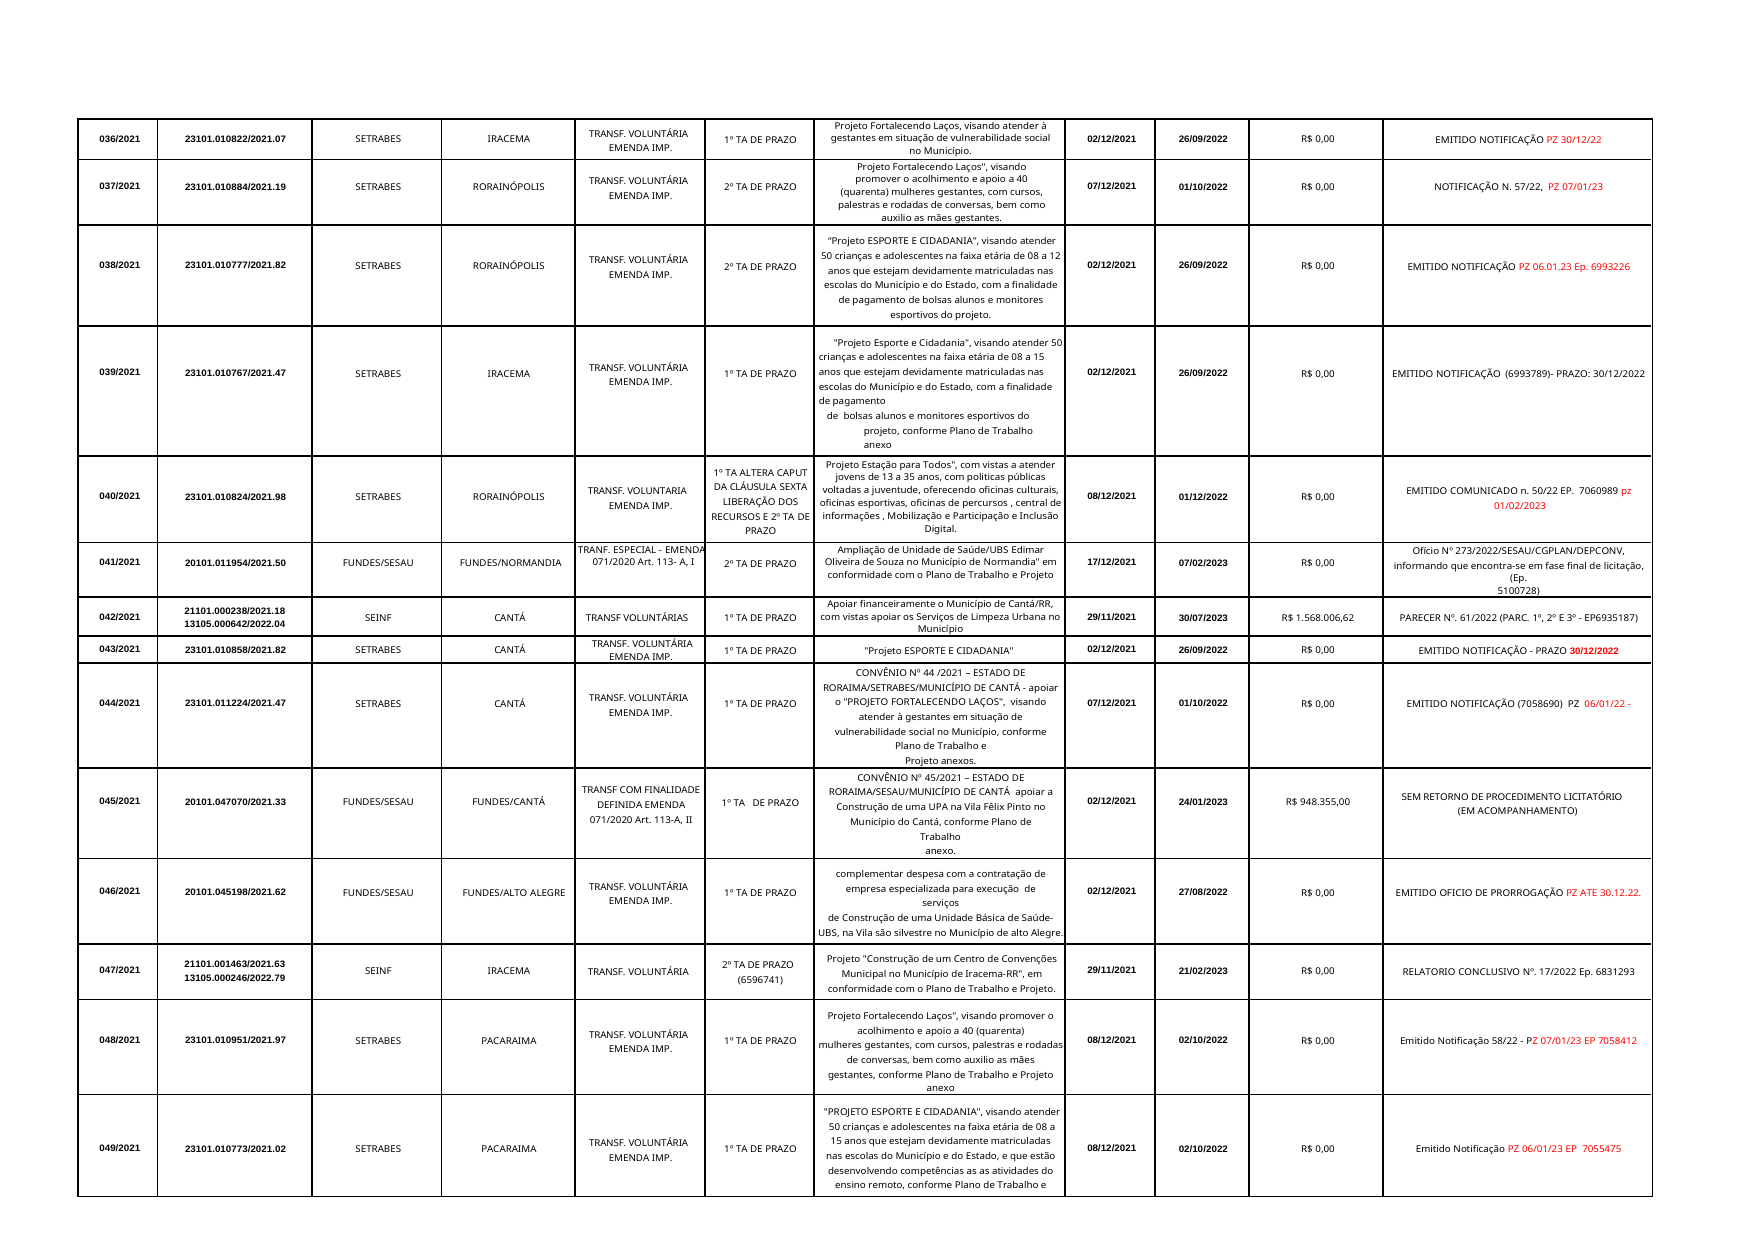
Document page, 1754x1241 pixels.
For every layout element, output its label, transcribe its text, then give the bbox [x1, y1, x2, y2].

table_cell Projeto Estação para Todos", com vistas a atender jovens de 13 a 35 anos, com politicas públicas voltadas a juventude, oferecendo oficinas culturais, oficinas esportivas, oficinas de percursos , central de informações , Mobilização e Participação e Inclusão Digital. [815, 457, 1064, 541]
table_header 036/2021 [79, 120, 157, 158]
table_cell 01/10/2022 [1156, 160, 1248, 224]
table_cell TRANSF. VOLUNTÁRIA EMENDA IMP. [576, 1000, 704, 1094]
table_cell complementar despesa com a contratação de empresa especializada para execução de serviços de Construção de uma Unidade Básica de Saúde-UBS, na Vila são silvestre no Município de alto Alegre. [815, 859, 1064, 943]
table_cell Ampliação de Unidade de Saúde/UBS Edimar Oliveira de Souza no Município de Normandia" em conformidade com o Plano de Trabalho e Projeto [815, 543, 1064, 596]
table_cell SETRABES [313, 457, 441, 541]
table_cell 040/2021 [79, 457, 157, 541]
table_cell 1º TA DE PRAZO [706, 327, 813, 455]
table_cell R$ 0,00 [1250, 543, 1382, 596]
table_header TRANSF. VOLUNTÁRIA EMENDA IMP. [576, 120, 704, 158]
table_cell R$ 0,00 [1250, 226, 1382, 325]
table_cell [576, 1095, 704, 1196]
table_cell TRANSF VOLUNTÁRIAS [576, 598, 704, 635]
table_cell TRANSF COM FINALIDADE DEFINIDA EMENDA 071/2020 Art. 113-A, II [576, 769, 704, 857]
table_cell EMITIDO NOTIFICAÇÃO (7058690) PZ 06/01/22 - [1384, 662, 1652, 767]
table_cell "Projeto ESPORTE E CIDADANIA" [815, 637, 1064, 662]
table_cell R$ 1.568.006,62 [1250, 598, 1382, 635]
table_cell TRANSF. VOLUNTÁRIA [576, 945, 704, 999]
table_cell TRANSF. VOLUNTÁRIA EMENDA IMP. [576, 637, 704, 662]
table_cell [1384, 1094, 1652, 1196]
table_cell FUNDES/SESAU [313, 543, 441, 596]
table_cell TRANF. ESPECIAL - EMENDA 071/2020 Art. 113- A, I [576, 543, 704, 596]
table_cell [158, 1095, 311, 1196]
table_cell 20101.045198/2021.62 [158, 859, 311, 943]
table_cell "Projeto Esporte e Cidadania", visando atender 50 crianças e adolescentes na faixa etária de 08 a 15 anos que estejam devidamente matriculadas nas escolas do Município e do Estado, com a finalidade de pagamento de bolsas alunos e monitores esportivos do projeto, conforme Plano de Trabalho anexo [815, 327, 1064, 455]
table_cell 046/2021 [79, 859, 157, 943]
table_cell 24/01/2023 [1156, 769, 1248, 857]
table_cell 02/12/2021 [1066, 769, 1154, 857]
table_cell 041/2021 [79, 543, 157, 596]
table_cell R$ 0,00 [1250, 664, 1382, 767]
table_cell Emitido Notificação 58/22 - PZ 07/01/23 EP 7058412 [1384, 999, 1652, 1094]
table_cell CONVÊNIO Nº 44 /2021 – ESTADO DE RORAIMA/SETRABES/MUNICÍPIO DE CANTÁ - apoiar o "PROJETO FORTALECENDO LAÇOS", visando atender à gestantes em situação de vulnerabilidade social no Município, conforme Plano de Trabalho e Projeto anexos. [815, 664, 1064, 767]
table_cell R$ 948.355,00 [1250, 769, 1382, 857]
table_cell 2º TA DE PRAZO [706, 226, 813, 325]
table_cell TRANSF. VOLUNTÁRIA EMENDA IMP. [576, 664, 704, 767]
table_cell FUNDES/SESAU [313, 859, 441, 943]
table_cell Projeto Fortalecendo Laços", visando promover o acolhimento e apoio a 40 (quarenta) mulheres gestantes, com cursos, palestras e rodadas de conversas, bem como auxilio as mães gestantes, conforme Plano de Trabalho e Projeto anexo [815, 1000, 1064, 1094]
table_cell SETRABES [313, 226, 441, 325]
table_cell SEINF [313, 598, 441, 635]
table_cell 1º TA DE PRAZO [706, 769, 813, 857]
table_cell 044/2021 [79, 664, 157, 767]
table_cell R$ 0,00 [1250, 1000, 1382, 1094]
table_header 1º TA DE PRAZO [706, 120, 813, 158]
table_cell 02/12/2021 [1066, 327, 1154, 455]
table_cell R$ 0,00 [1250, 160, 1382, 224]
table_cell 02/12/2021 [1066, 637, 1154, 662]
table_cell 045/2021 [79, 769, 157, 857]
table_cell SEINF [313, 945, 441, 999]
table_cell 07/12/2021 [1066, 664, 1154, 767]
table_cell EMITIDO NOTIFICAÇÃO PZ 06.01.23 Ep. 6993226 [1384, 224, 1652, 325]
table_cell 02/10/2022 [1156, 1095, 1248, 1196]
table_cell 2º TA DE PRAZO [706, 543, 813, 596]
table_cell 23101.010951/2021.97 [158, 1000, 311, 1094]
table_cell 048/2021 [79, 1000, 157, 1094]
table_cell R$ 0,00 [1250, 327, 1382, 455]
table_cell NOTIFICAÇÃO N. 57/22, PZ 07/01/23 [1384, 159, 1652, 224]
table_cell RORAINÓPOLIS [442, 160, 574, 224]
table_cell 29/11/2021 [1066, 598, 1154, 635]
table_cell 21101.001463/2021.63 13105.000246/2022.79 [158, 945, 311, 999]
table_header SETRABES [313, 120, 441, 158]
table_cell 02/12/2021 [1066, 859, 1154, 943]
table_cell 08/12/2021 [1066, 1000, 1154, 1094]
table_cell 042/2021 [79, 598, 157, 635]
table_cell 26/09/2022 [1156, 226, 1248, 325]
table_cell 23101.010858/2021.82 [158, 637, 311, 662]
table_cell CANTÁ [442, 637, 574, 662]
table_cell SETRABES [313, 327, 441, 455]
table_cell 02/12/2021 [1066, 226, 1154, 325]
table_cell R$ 0,00 [1250, 1095, 1382, 1196]
table_cell EMITIDO NOTIFICAÇÃO - PRAZO 30/12/2022 [1384, 635, 1652, 662]
table_cell R$ 0,00 [1250, 859, 1382, 943]
table_cell 30/07/2023 [1156, 598, 1248, 635]
table_cell FUNDES/ALTO ALEGRE [442, 859, 574, 943]
table_cell Projeto Fortalecendo Laços", visando promover o acolhimento e apoio a 40 (quarenta) mulheres gestantes, com cursos, palestras e rodadas de conversas, bem como auxilio as mães gestantes. [815, 160, 1064, 224]
table_cell PACARAIMA [442, 1095, 574, 1196]
table_cell Projeto "Construção de um Centro de Convenções Municipal no Município de Iracema-RR", em conformidade com o Plano de Trabalho e Projeto. [815, 945, 1064, 999]
table_cell 1º TA DE PRAZO [706, 1095, 813, 1196]
table_cell EMITIDO OFICIO DE PRORROGAÇÃO PZ ATE 30.12.22. [1384, 858, 1652, 943]
table_cell FUNDES/NORMANDIA [442, 543, 574, 596]
table_cell 27/08/2022 [1156, 859, 1248, 943]
table_cell Ofício Nº 273/2022/SESAU/CGPLAN/DEPCONV, informando que encontra-se em fase final de licitação,(Ep. 5100728) [1384, 541, 1652, 596]
table_cell 08/12/2021 [1066, 457, 1154, 541]
table_header Projeto Fortalecendo Laços, visando atender à gestantes em situação de vulnerabilidade social no Município. [815, 120, 1064, 158]
table_cell 26/09/2022 [1156, 327, 1248, 455]
table_cell 037/2021 [79, 160, 157, 224]
table_cell IRACEMA [442, 945, 574, 999]
table_cell 21/02/2023 [1156, 945, 1248, 999]
table_cell 038/2021 [79, 226, 157, 325]
table_cell SETRABES [313, 637, 441, 662]
table_cell 29/11/2021 [1066, 945, 1154, 999]
table_cell R$ 0,00 [1250, 457, 1382, 541]
table_cell 23101.010884/2021.19 [158, 160, 311, 224]
table_cell CANTÁ [442, 598, 574, 635]
table_cell 2º TA DE PRAZO [706, 160, 813, 224]
table_header 02/12/2021 [1066, 120, 1154, 158]
table_cell 043/2021 [79, 637, 157, 662]
table_header R$ 0,00 [1250, 120, 1382, 158]
table_cell 039/2021 [79, 327, 157, 455]
table_cell SETRABES [313, 1000, 441, 1094]
table_cell 02/10/2022 [1156, 1000, 1248, 1094]
table_cell RORAINÓPOLIS [442, 226, 574, 325]
table_cell TRANSF. VOLUNTÁRIA EMENDA IMP. [576, 327, 704, 455]
table_header IRACEMA [442, 120, 574, 158]
table_cell 17/12/2021 [1066, 543, 1154, 596]
table_cell 049/2021 [79, 1095, 157, 1196]
table_cell PARECER Nº. 61/2022 (PARC. 1º, 2º E 3º - EP6935187) [1384, 596, 1652, 635]
table_cell FUNDES/SESAU [313, 769, 441, 857]
table_cell EMITIDO COMUNICADO n. 50/22 EP. 7060989 pz 01/02/2023 [1384, 455, 1652, 541]
table_cell 08/12/2021 [1066, 1095, 1154, 1196]
table_cell EMITIDO NOTIFICAÇÃO (6993789)- PRAZO: 30/12/2022 [1384, 325, 1652, 455]
table_cell 047/2021 [79, 945, 157, 999]
table_cell IRACEMA [442, 327, 574, 455]
table_cell Apoiar financeiramente o Município de Cantá/RR, com vistas apoiar os Serviços de Limpeza Urbana no Município [815, 598, 1064, 635]
table_cell 23101.010824/2021.98 [158, 457, 311, 541]
table_cell TRANSF. VOLUNTÁRIA EMENDA IMP. [576, 160, 704, 224]
table_cell R$ 0,00 [1250, 637, 1382, 662]
table_cell 07/12/2021 [1066, 160, 1154, 224]
table_cell 23101.010777/2021.82 [158, 226, 311, 325]
table_cell 26/09/2022 [1156, 637, 1248, 662]
table_cell SETRABES [313, 664, 441, 767]
table_cell R$ 0,00 [1250, 945, 1382, 999]
table_cell 21101.000238/2021.18 13105.000642/2022.04 [158, 598, 311, 635]
table_cell 1º TA DE PRAZO [706, 664, 813, 767]
table_cell 23101.010767/2021.47 [158, 327, 311, 455]
table_cell TRANSF. VOLUNTÁRIA EMENDA IMP. [576, 226, 704, 325]
table_cell 1º TA ALTERA CAPUT DA CLÁUSULA SEXTA LIBERAÇÃO DOS RECURSOS E 2º TA DE PRAZO [706, 457, 813, 541]
table_cell 23101.011224/2021.47 [158, 664, 311, 767]
table_cell 1º TA DE PRAZO [706, 859, 813, 943]
table_cell 07/02/2023 [1156, 543, 1248, 596]
table_cell 01/12/2022 [1156, 457, 1248, 541]
table_cell FUNDES/CANTÁ [442, 769, 574, 857]
table_cell PACARAIMA [442, 1000, 574, 1094]
table_cell 01/10/2022 [1156, 664, 1248, 767]
table_cell 1º TA DE PRAZO [706, 598, 813, 635]
table_cell CONVÊNIO Nº 45/2021 – ESTADO DE RORAIMA/SESAU/MUNICÍPIO DE CANTÁ apoiar a Construção de uma UPA na Vila Fêlix Pinto no Município do Cantá, conforme Plano de Trabalho anexo. [815, 769, 1064, 857]
table_cell TRANSF. VOLUNTARIA EMENDA IMP. [576, 457, 704, 541]
table_cell TRANSF. VOLUNTÁRIA EMENDA IMP. [576, 859, 704, 943]
table_cell 1º TA DE PRAZO [706, 637, 813, 662]
table_header EMITIDO NOTIFICAÇÃO PZ 30/12/22 [1384, 120, 1652, 158]
table_header 23101.010822/2021.07 [158, 120, 311, 158]
table_cell SETRABES [313, 1095, 441, 1196]
table_cell RELATORIO CONCLUSIVO Nº. 17/2022 Ep. 6831293 [1384, 943, 1652, 999]
table_cell 2º TA DE PRAZO (6596741) [706, 945, 813, 999]
table_header 26/09/2022 [1156, 120, 1248, 158]
table_cell 20101.047070/2021.33 [158, 769, 311, 857]
table_cell SETRABES [313, 160, 441, 224]
table_cell 20101.011954/2021.50 [158, 543, 311, 596]
table_cell “Projeto ESPORTE E CIDADANIA”, visando atender 50 crianças e adolescentes na faixa etária de 08 a 12 anos que estejam devidamente matriculadas nas escolas do Município e do Estado, com a finalidade de pagamento de bolsas alunos e monitores esportivos do projeto. [815, 226, 1064, 325]
table_cell RORAINÓPOLIS [442, 457, 574, 541]
table_cell 1º TA DE PRAZO [706, 1000, 813, 1094]
table_cell CANTÁ [442, 664, 574, 767]
table_cell SEM RETORNO DE PROCEDIMENTO LICITATÓRIO (EM ACOMPANHAMENTO) [1384, 767, 1652, 857]
